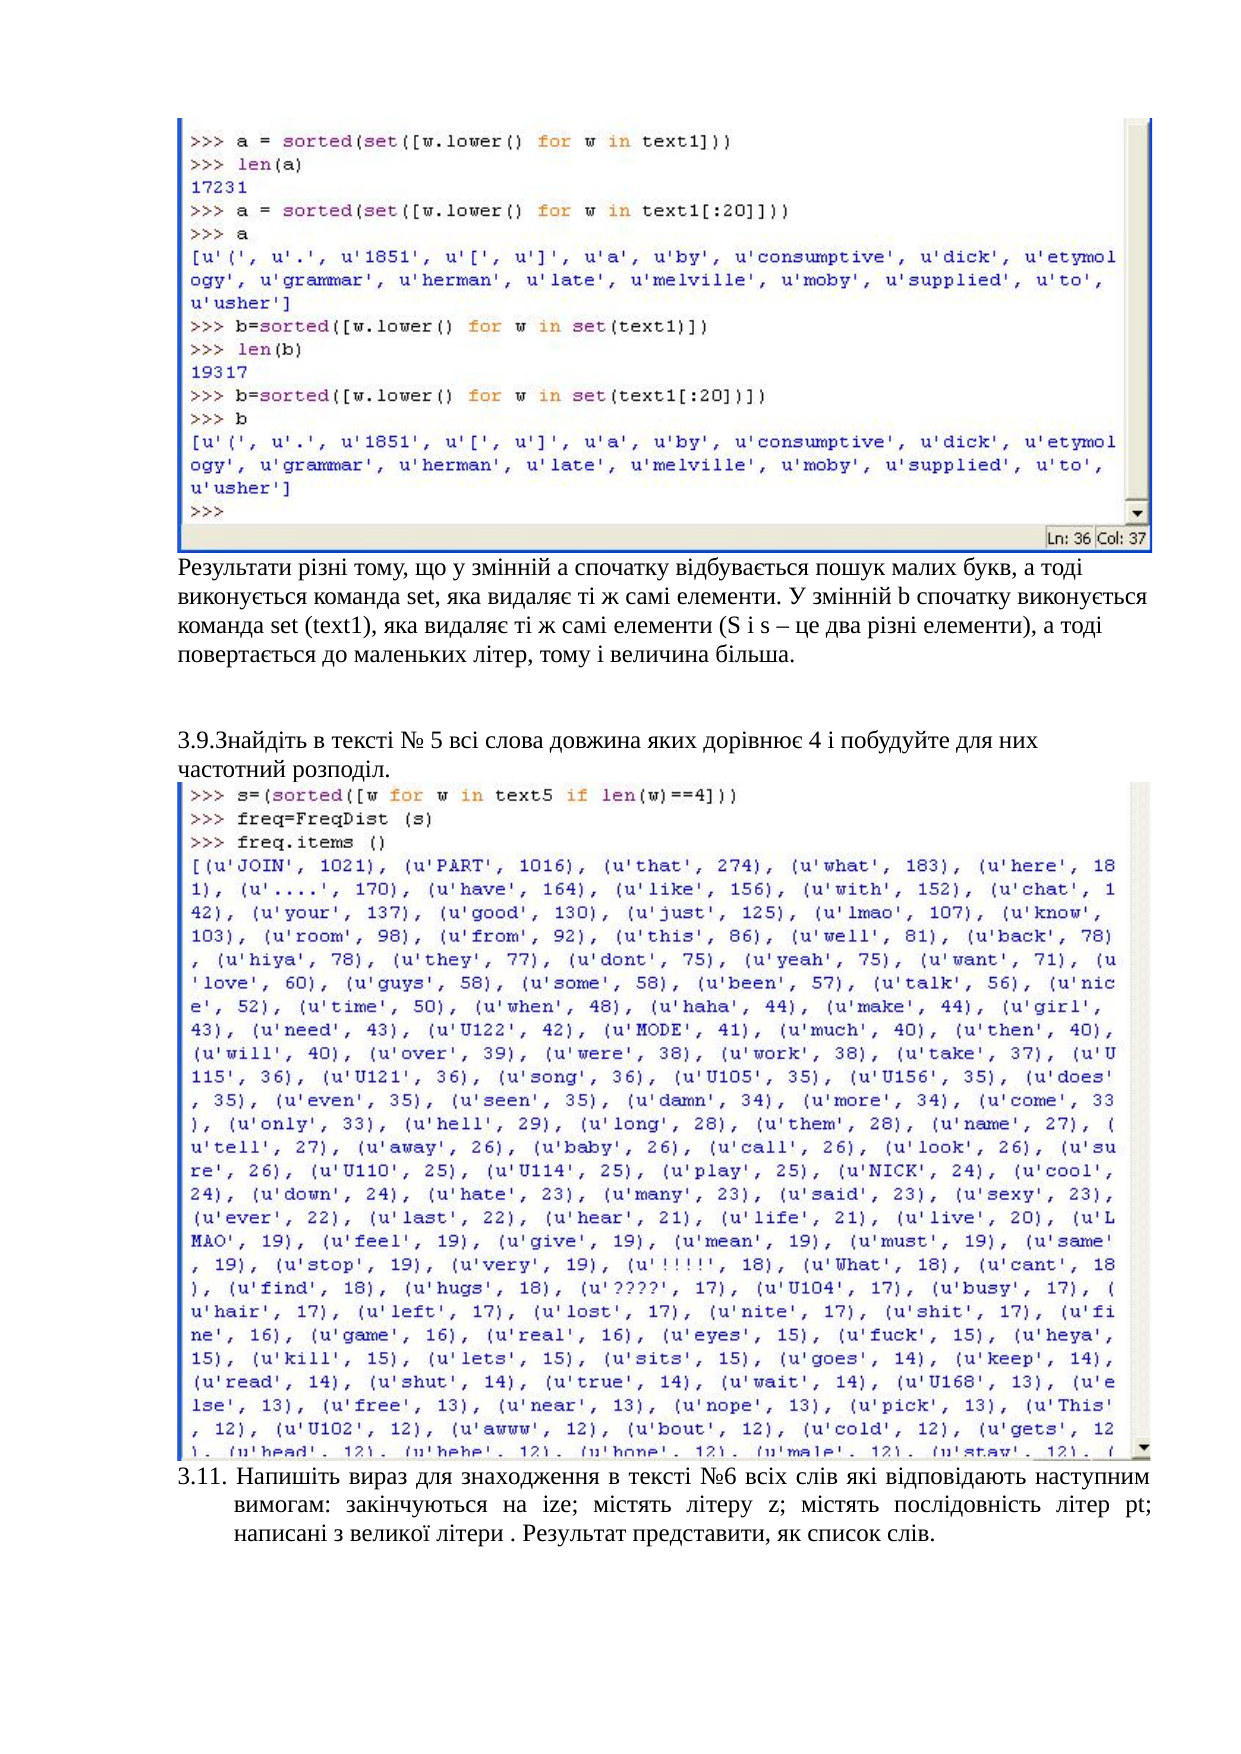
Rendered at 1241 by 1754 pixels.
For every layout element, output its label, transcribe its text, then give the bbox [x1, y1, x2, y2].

text 3.9.Знайдіть в тексті № 5 всі слова довжина яких дорівнює 4 і побудуйте для них частотний розподіл. [177, 725, 1152, 782]
picture [177, 782, 1151, 1461]
picture [177, 118, 1153, 553]
text Результати різні тому, що у змінній а спочатку відбувається пошук малих букв, а тоді виконується команда set, яка видаляє ті ж самі елементи. У змінній b спочатку виконується команда set (text1), яка видаляє ті ж самі елементи (S і s – це два різні елементи), а тоді повертається до маленьких літер, тому і величина більша. [177, 553, 1152, 667]
text 3.11. Напишіть вираз для знаходження в тексті №6 всіх слів які відповідають наступним вимогам: закінчуються на ize; містять літеру z; містять послідовність літер pt; написані з великої літери . Результат представити, як список слів. [177, 1461, 1152, 1547]
